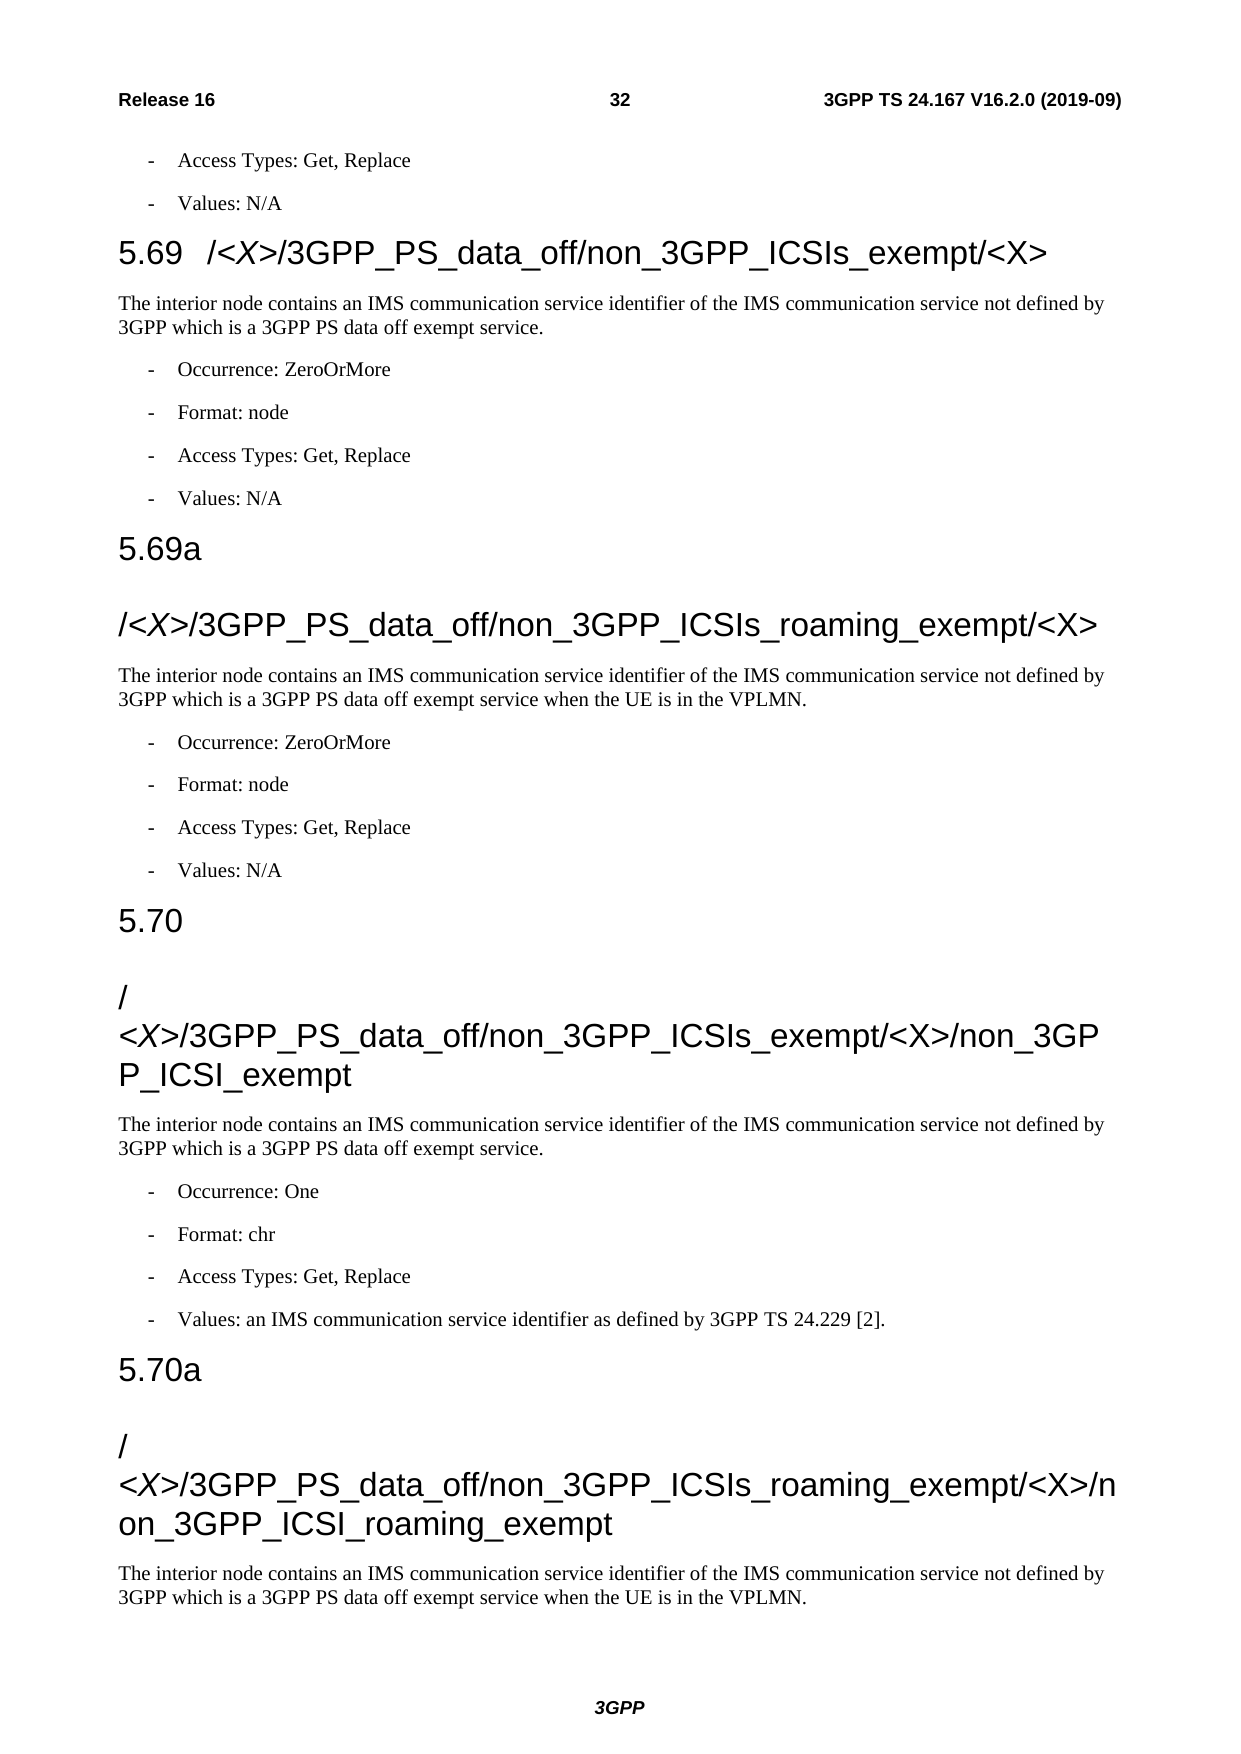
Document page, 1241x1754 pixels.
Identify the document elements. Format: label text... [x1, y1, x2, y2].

text - Values: N/A [148, 191, 1122, 214]
text - Format: node [148, 400, 1122, 424]
text - Occurrence: One [148, 1179, 1122, 1203]
text The interior node contains an IMS communication service identifier of the IMS communication service not defined by 3GPP which is a 3GPP PS data off exempt service when the UE is in the VPLMN. [118, 1561, 1122, 1609]
subtitle 5.70a /<X>/3GPP_PS_data_off/non_3GPP_ICSIs_roaming_exempt/<X>/non_3GPP_ICSI_roaming_exempt [118, 1350, 1122, 1542]
text - Format: node [148, 772, 1122, 796]
text - Access Types: Get, Replace [148, 148, 1122, 172]
text - Occurrence: ZeroOrMore [148, 357, 1122, 381]
subtitle 5.70 /<X>/3GPP_PS_data_off/non_3GPP_ICSIs_exempt/<X>/non_3GPP_ICSI_exempt [118, 901, 1122, 1093]
text - Values: N/A [148, 486, 1122, 510]
text - Values: an IMS communication service identifier as defined by 3GPP TS 24.229 [2]. [148, 1307, 1122, 1331]
text - Format: chr [148, 1221, 1122, 1246]
text - Access Types: Get, Replace [148, 815, 1122, 839]
text - Occurrence: ZeroOrMore [148, 729, 1122, 754]
text - Access Types: Get, Replace [148, 1264, 1122, 1288]
text The interior node contains an IMS communication service identifier of the IMS communication service not defined by 3GPP which is a 3GPP PS data off exempt service. [118, 291, 1122, 339]
text The interior node contains an IMS communication service identifier of the IMS communication service not defined by 3GPP which is a 3GPP PS data off exempt service when the UE is in the VPLMN. [118, 663, 1122, 711]
text - Values: N/A [148, 858, 1122, 882]
subtitle 5.69a /<X>/3GPP_PS_data_off/non_3GPP_ICSIs_roaming_exempt/<X> [118, 529, 1122, 644]
text The interior node contains an IMS communication service identifier of the IMS communication service not defined by 3GPP which is a 3GPP PS data off exempt service. [118, 1112, 1122, 1160]
text - Access Types: Get, Replace [148, 443, 1122, 467]
subtitle 5.69 /<X>/3GPP_PS_data_off/non_3GPP_ICSIs_exempt/<X> [118, 233, 1122, 272]
